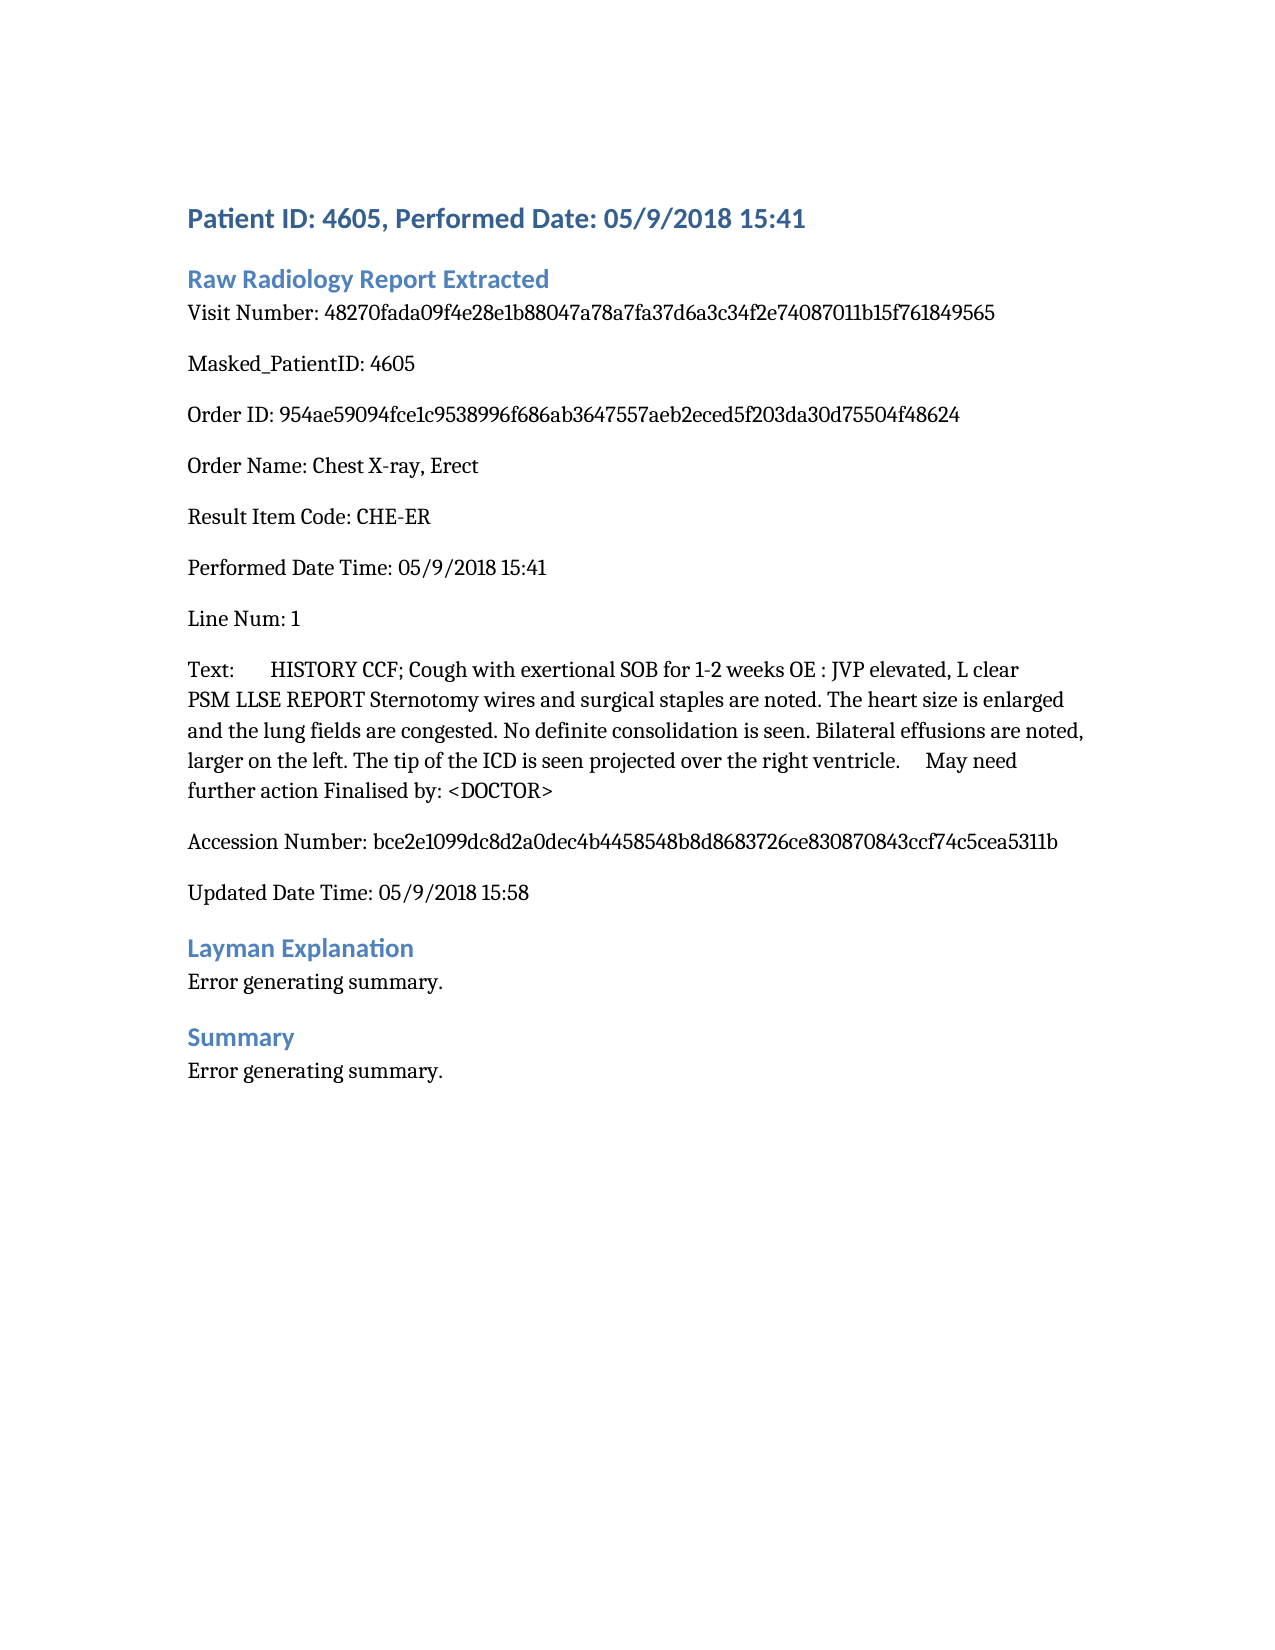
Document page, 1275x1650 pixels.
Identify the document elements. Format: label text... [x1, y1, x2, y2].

subtitle Raw Radiology Report Extracted [187, 262, 1087, 295]
text Line Num: 1 [187, 606, 1087, 632]
text Performed Date Time: 05/9/2018 15:41 [187, 555, 1087, 581]
subtitle Layman Explanation [187, 931, 1087, 964]
text Order ID: 954ae59094fce1c9538996f686ab3647557aeb2eced5f203da30d75504f48624 [187, 402, 1087, 428]
text Result Item Code: CHE-ER [187, 504, 1087, 530]
text Error generating summary. [187, 1058, 1087, 1084]
text Text: HISTORY CCF; Cough with exertional SOB for 1-2 weeks OE : JVP elevated, L clear PSM LLSE REPORT Sternotomy wires and surgical staples are noted. The heart size is enlarged and the lung fields are congested. No definite consolidation is seen. Bilateral effusions are noted, larger on the left. The tip of the ICD is seen projected over the right ventricle. May need further action Finalised by: <DOCTOR> [187, 657, 1087, 804]
text Masked_PatientID: 4605 [187, 351, 1087, 377]
text Order Name: Chest X-ray, Erect [187, 453, 1087, 479]
text Accession Number: bce2e1099dc8d2a0dec4b4458548b8d8683726ce830870843ccf74c5cea5311b [187, 829, 1087, 855]
subtitle Summary [187, 1020, 1087, 1053]
subtitle Patient ID: 4605, Performed Date: 05/9/2018 15:41 [187, 200, 1087, 236]
text Error generating summary. [187, 969, 1087, 995]
text Updated Date Time: 05/9/2018 15:58 [187, 880, 1087, 906]
text Visit Number: 48270fada09f4e28e1b88047a78a7fa37d6a3c34f2e74087011b15f761849565 [187, 300, 1087, 326]
